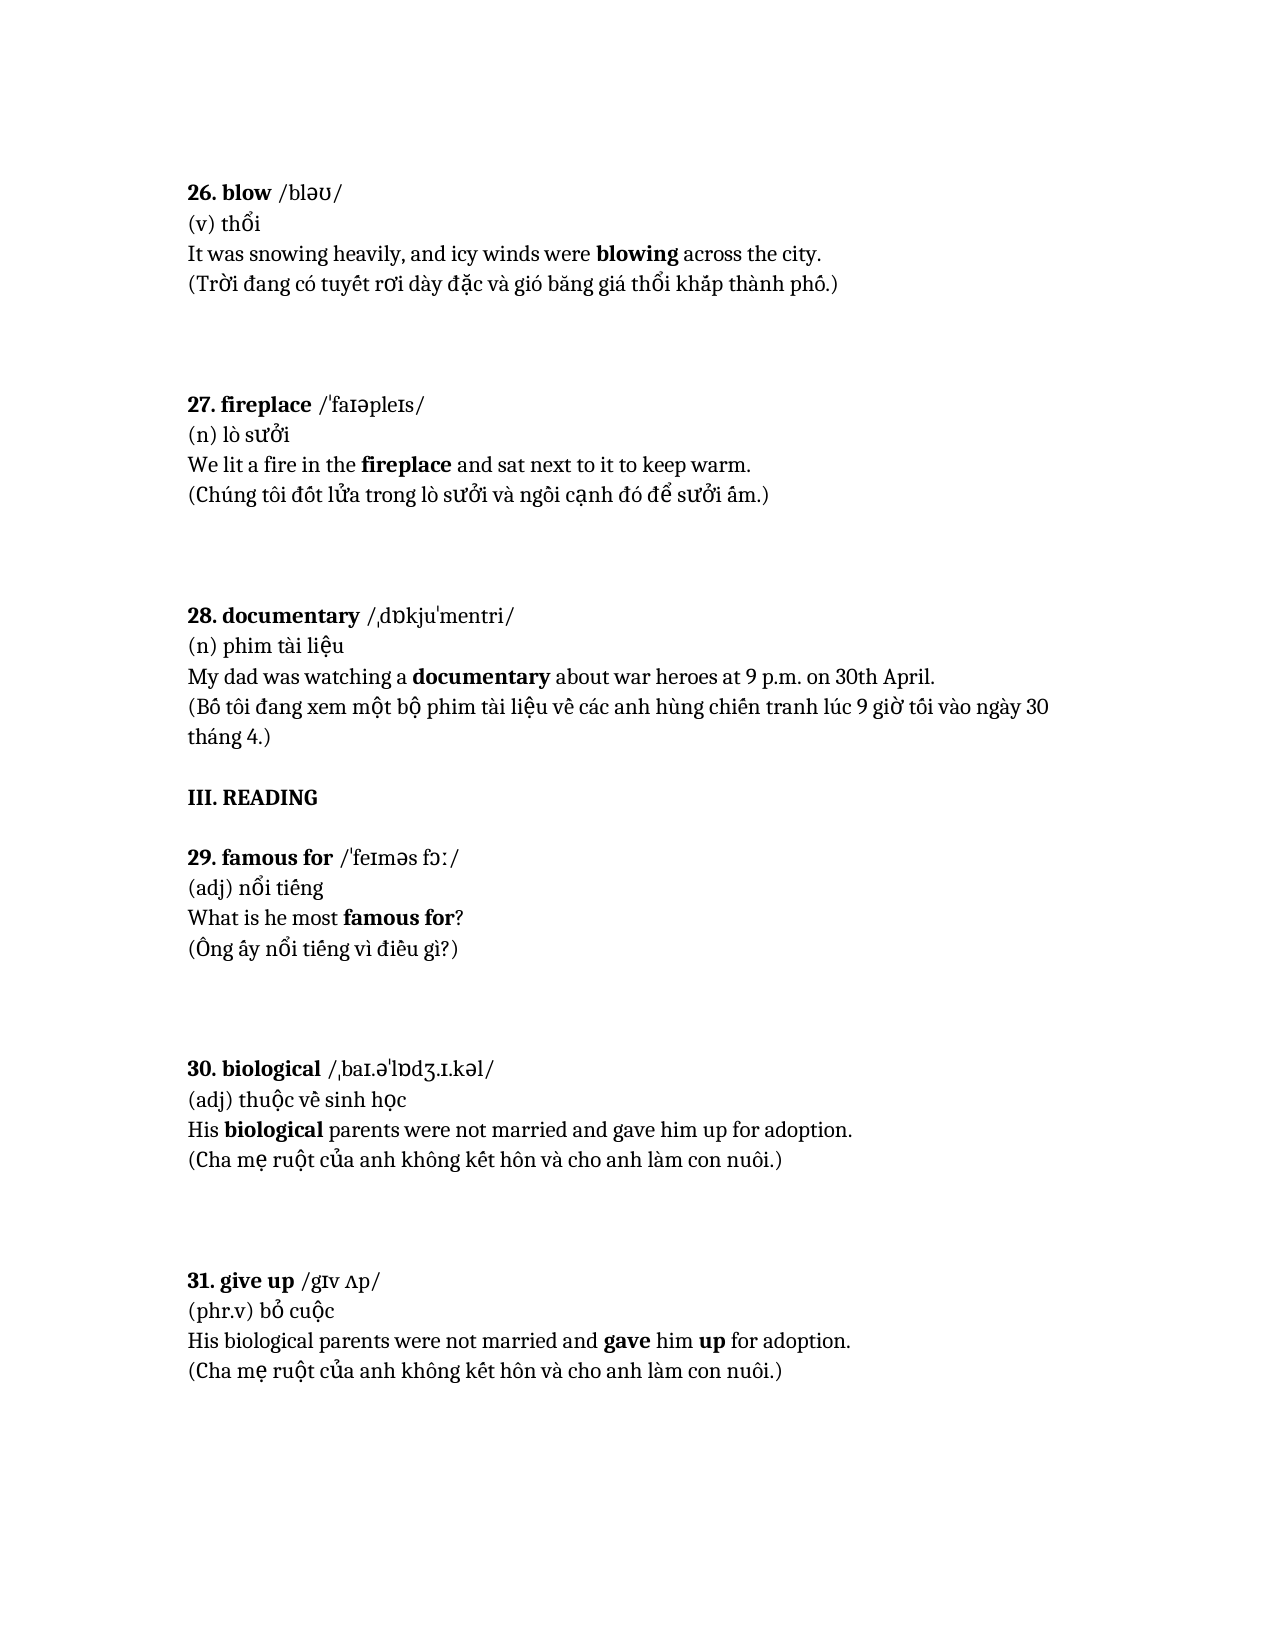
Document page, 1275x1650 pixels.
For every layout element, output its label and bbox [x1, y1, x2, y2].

text [187, 150, 1087, 1475]
